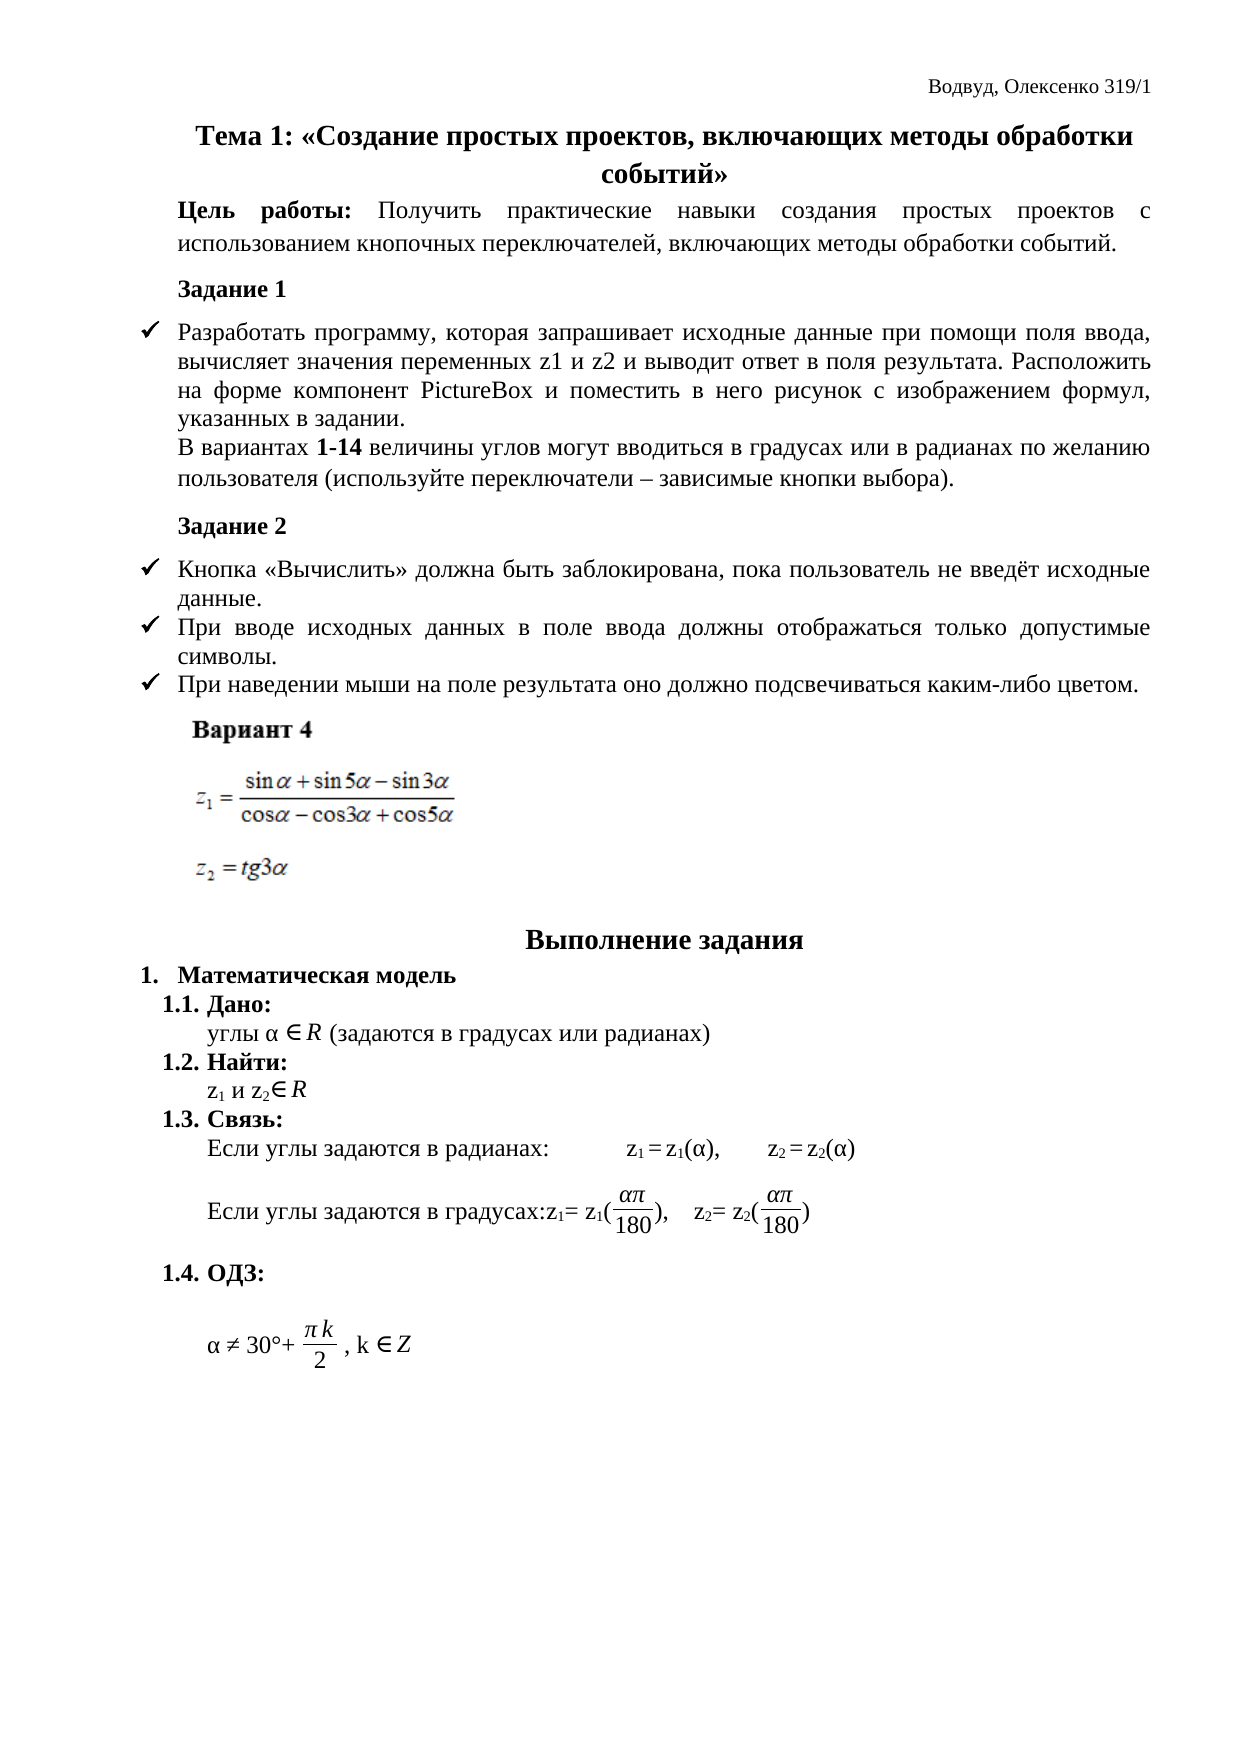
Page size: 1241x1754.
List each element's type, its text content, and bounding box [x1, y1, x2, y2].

list Математическая модель [140, 960, 1152, 989]
text Задание 1 [177, 274, 1152, 302]
list При наведении мыши на поле результата оно должно подсвечиваться каким-либо цветом. [140, 669, 1152, 698]
list Дано: углы α (задаются в градусах или радианах) [162, 989, 1152, 1047]
text Выполнение задания [177, 922, 1152, 955]
list Связь: [162, 1104, 1152, 1133]
picture [177, 710, 477, 903]
text Если углы задаются в градусах: z1= z1(), z2= z2() [207, 1181, 1152, 1239]
text α ≠ 30°+ , k [207, 1315, 1152, 1374]
list Найти: z1 и z2 [162, 1047, 1152, 1104]
text Цель работы: Получить практические навыки создания простых проектов с использованием кнопочных переключателей, включающих методы обработки событий. [177, 195, 1152, 257]
text Задание 2 [177, 511, 1152, 540]
list При вводе исходных данных в поле ввода должны отображаться только допустимые символы. [140, 612, 1152, 669]
text Если углы задаются в радианах: z1 = z1(α), z2 = z2(α) [207, 1133, 1152, 1162]
list ОДЗ: [162, 1258, 1152, 1315]
list Разработать программу, которая запрашивает исходные данные при помощи поля ввода, вычисляет значения переменных z1 и z2 и выводит ответ в поля результата. Расположить на форме компонент PictureBox и поместить в него рисунок с изображением формул, указанных в задании. [140, 317, 1152, 432]
text Тема 1: «Создание простых проектов, включающих методы обработки событий» [177, 118, 1152, 190]
list Кнопка «Вычислить» должна быть заблокирована, пока пользователь не введёт исходные данные. [140, 554, 1152, 612]
text В вариантах 1-14 величины углов могут вводиться в градусах или в радианах по желанию пользователя (используйте переключатели – зависимые кнопки выбора). [177, 432, 1152, 492]
